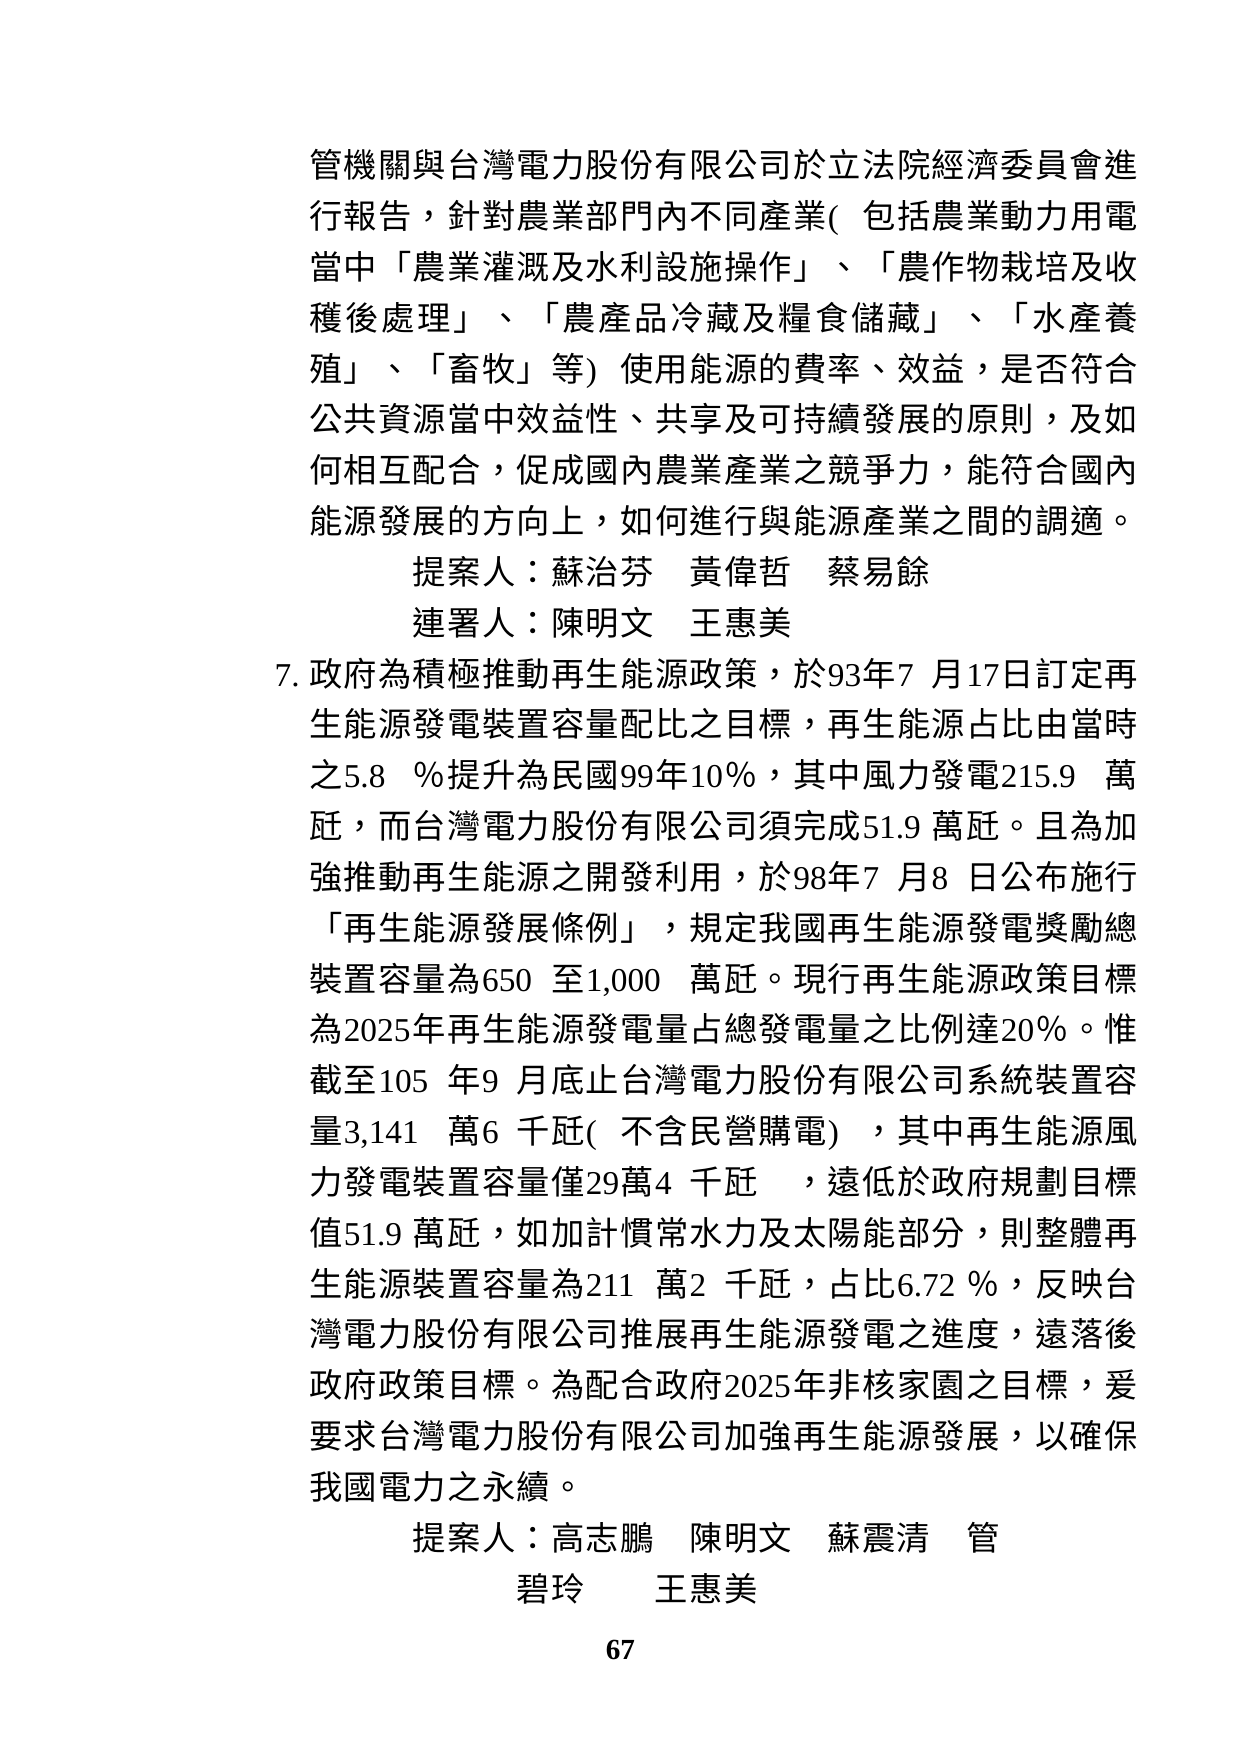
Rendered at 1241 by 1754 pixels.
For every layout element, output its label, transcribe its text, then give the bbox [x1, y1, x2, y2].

text 提案人：蘇治芬 黃偉哲 蔡易餘 [378, 544, 1035, 595]
text 提案人：高志鵬 陳明文 蘇震清 管碧玲 王惠美 [378, 1510, 1035, 1612]
text 連署人：陳明文 王惠美 [378, 595, 1035, 646]
list 政府為積極推動再生能源政策，於93年7月17日訂定再生能源發電裝置容量配比之目標，再生能源占比由當時之5.8％提升為民國99年10％，其中風力發電215.9萬瓩，而台灣電力股份有限公司須完成51.9萬瓩。且為加強推動再生能源之開發利用，於98年7月8日公布施行「再生能源發展條例」，規定我國再生能源發電獎勵總裝置容量為650至1,000萬瓩。現行再生能源政策目標為2025年再生能源發電量占總發電量之比例達20％。惟截至105年9月底止台灣電力股份有限公司系統裝置容量3,141萬6千瓩(不含民營購電)，其中再生能源風力發電裝置容量僅29萬4千瓩 ，遠低於政府規劃目標值51.9萬瓩，如加計慣常水力及太陽能部分，則整體再生能源裝置容量為211萬2千瓩，占比6.72％，反映台灣電力股份有限公司推展再生能源發電之進度，遠落後政府政策目標。為配合政府2025年非核家園之目標，爰要求台灣電力股份有限公司加強再生能源發展，以確保我國電力之永續。 [264, 646, 1139, 1510]
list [264, 138, 1139, 544]
